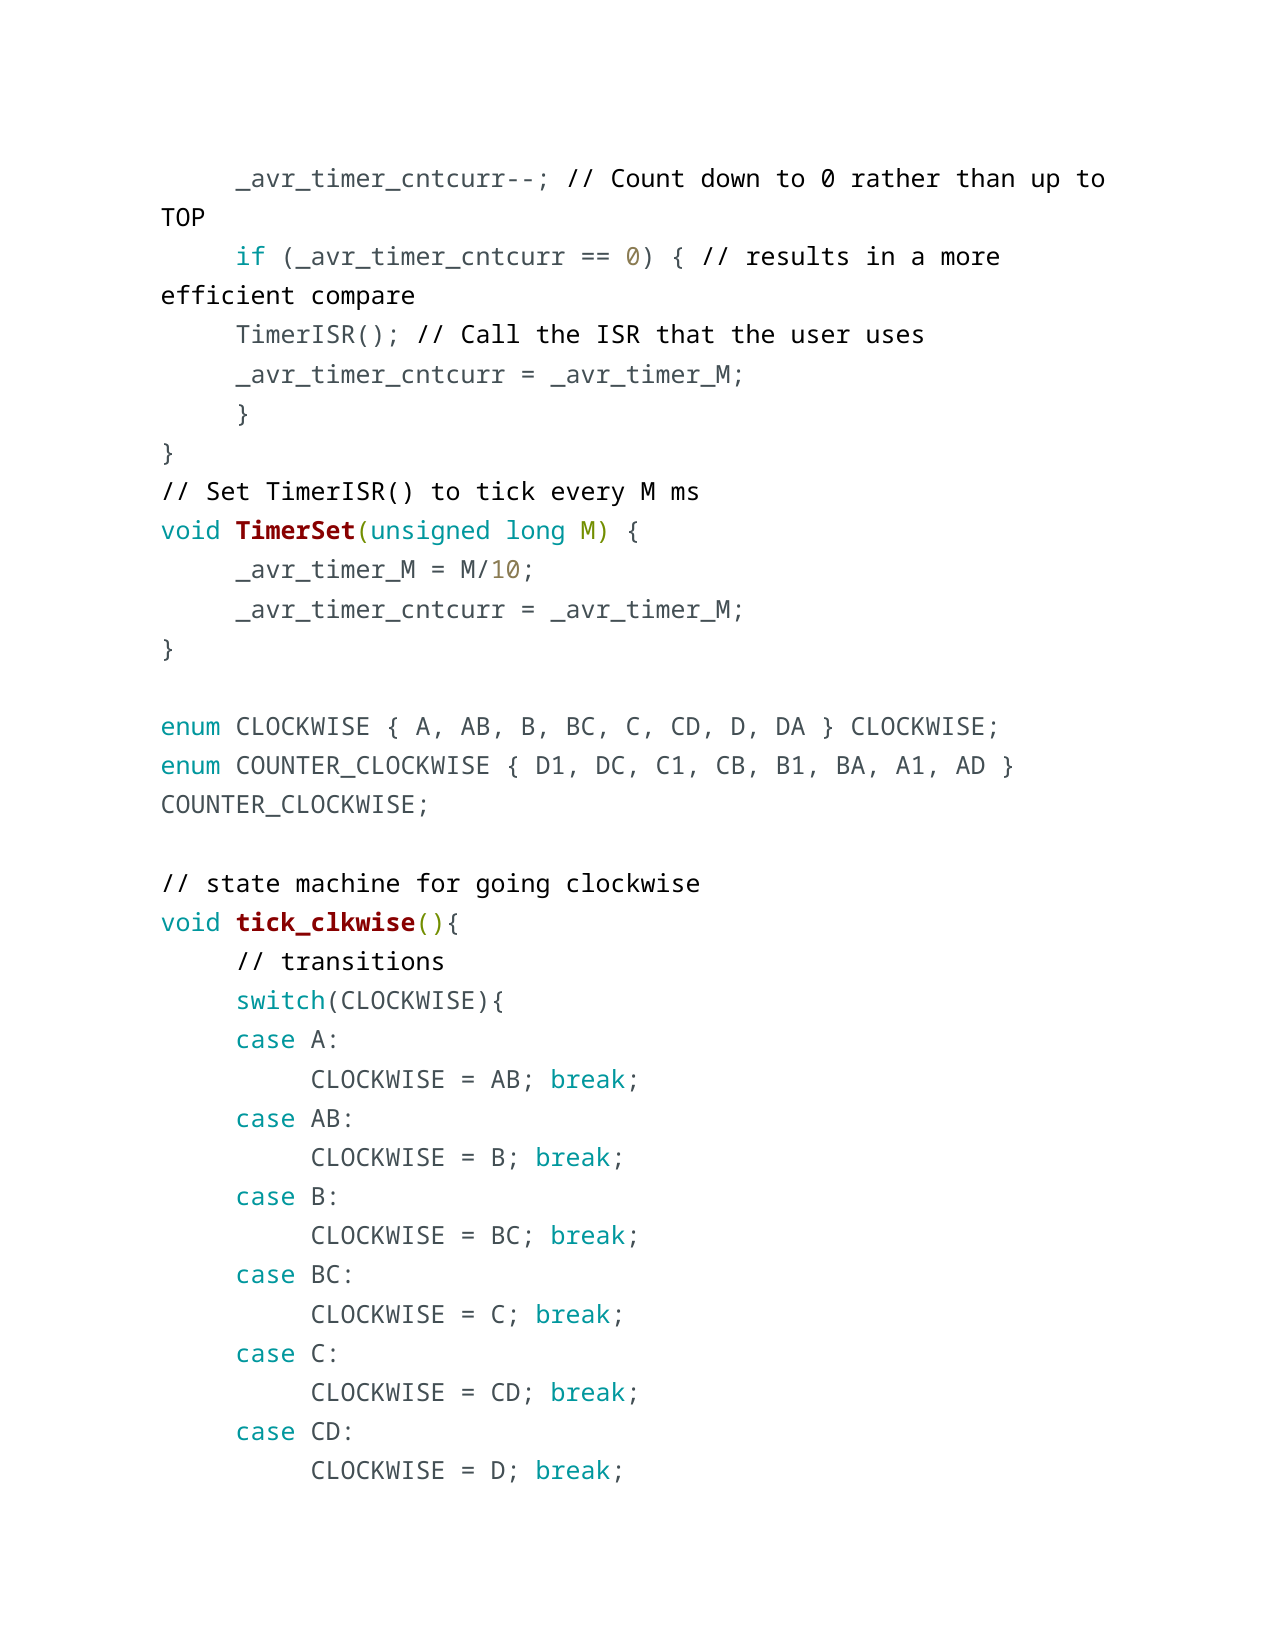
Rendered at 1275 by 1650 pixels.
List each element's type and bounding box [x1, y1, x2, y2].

table_header [150, 150, 1125, 1497]
